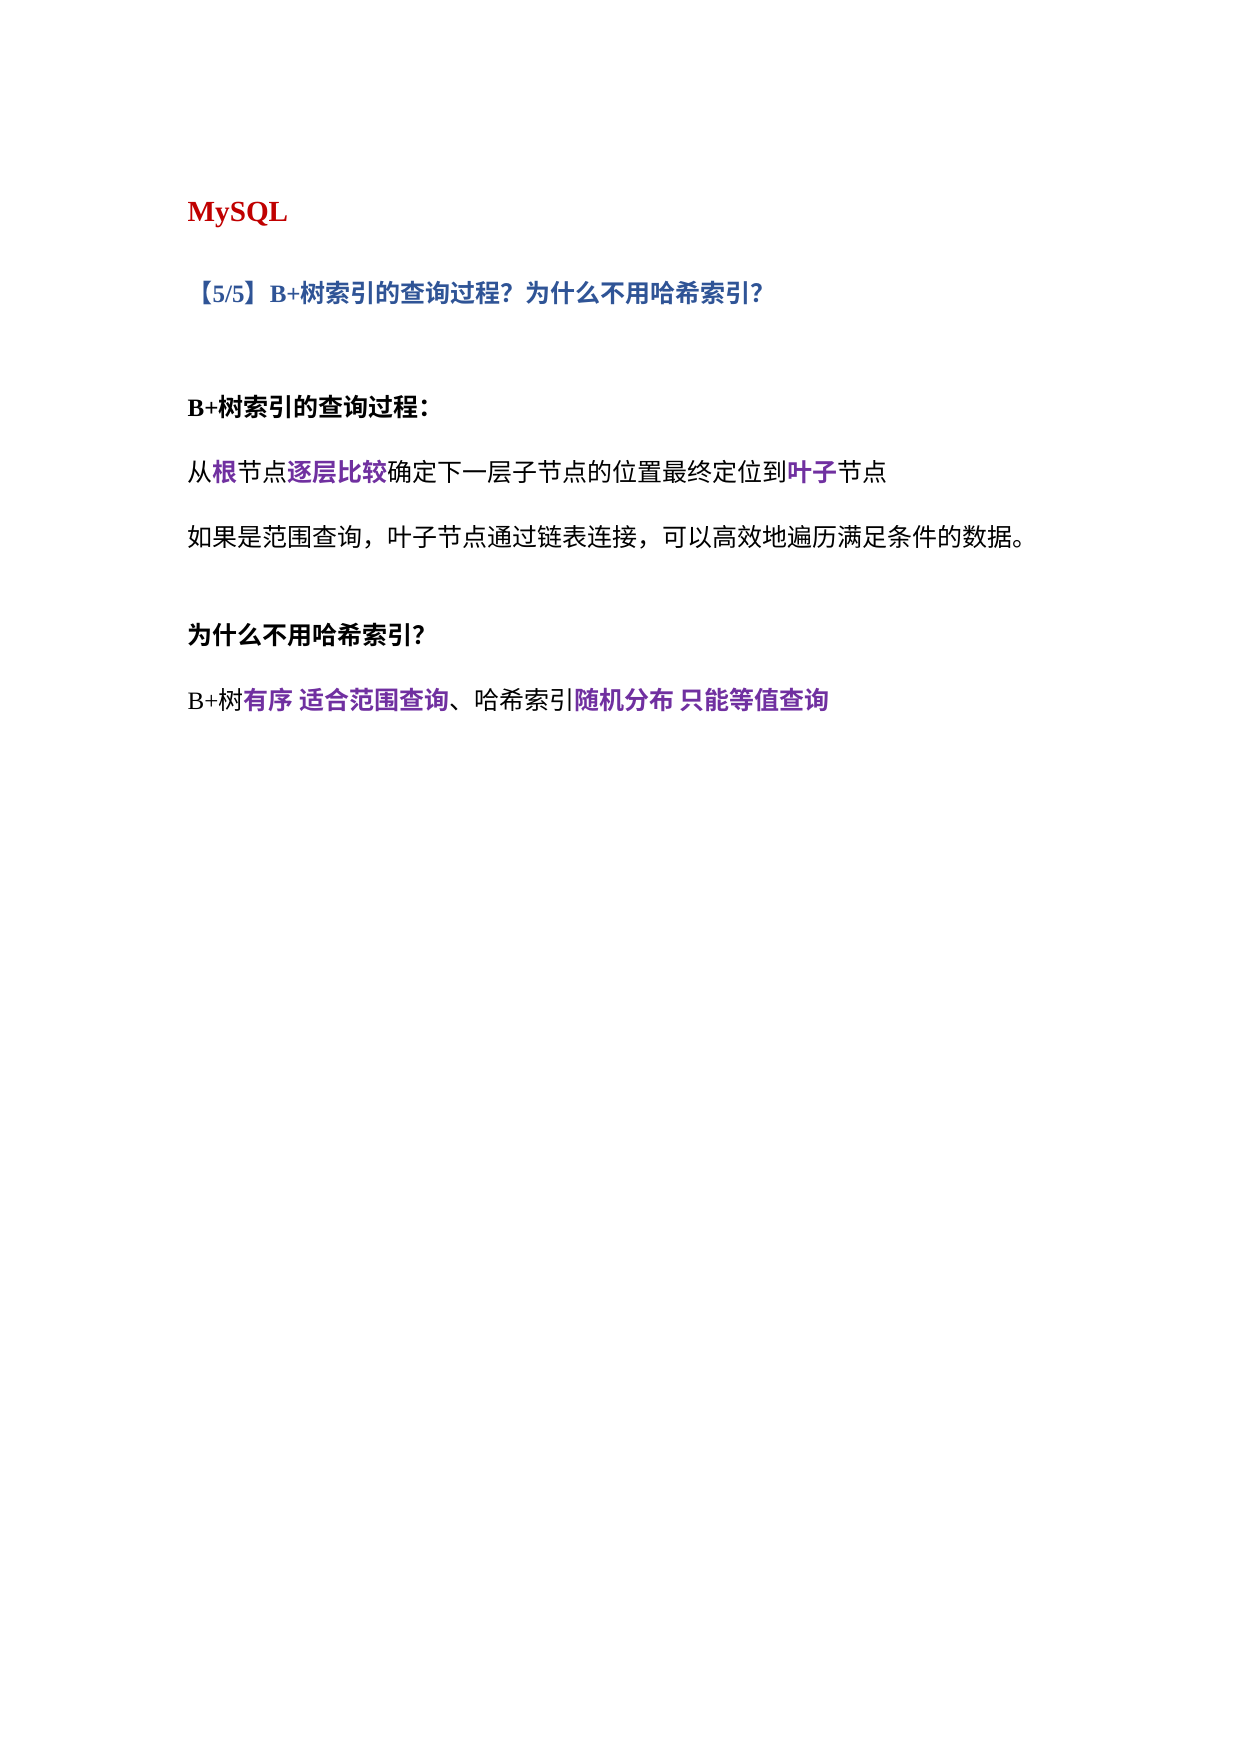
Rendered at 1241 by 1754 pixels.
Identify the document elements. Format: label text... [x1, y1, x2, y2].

text 为什么不用哈希索引？ [187, 601, 1053, 666]
text B+树索引的查询过程：​ [187, 373, 1053, 438]
text 从根节点逐层比较确定下一层子节点的位置最终定位到叶子节点 [187, 438, 1053, 503]
text 如果是范围查询，叶子节点通过链表连接，可以高效地遍历满足条件的数据。 [187, 503, 1053, 568]
text B+树有序 适合范围查询、哈希索引随机分布 只能等值查询 [187, 666, 1053, 731]
text MySQL [187, 178, 1053, 243]
text 【5/5】B+树索引的查询过程？为什么不用哈希索引？ [187, 259, 1053, 324]
